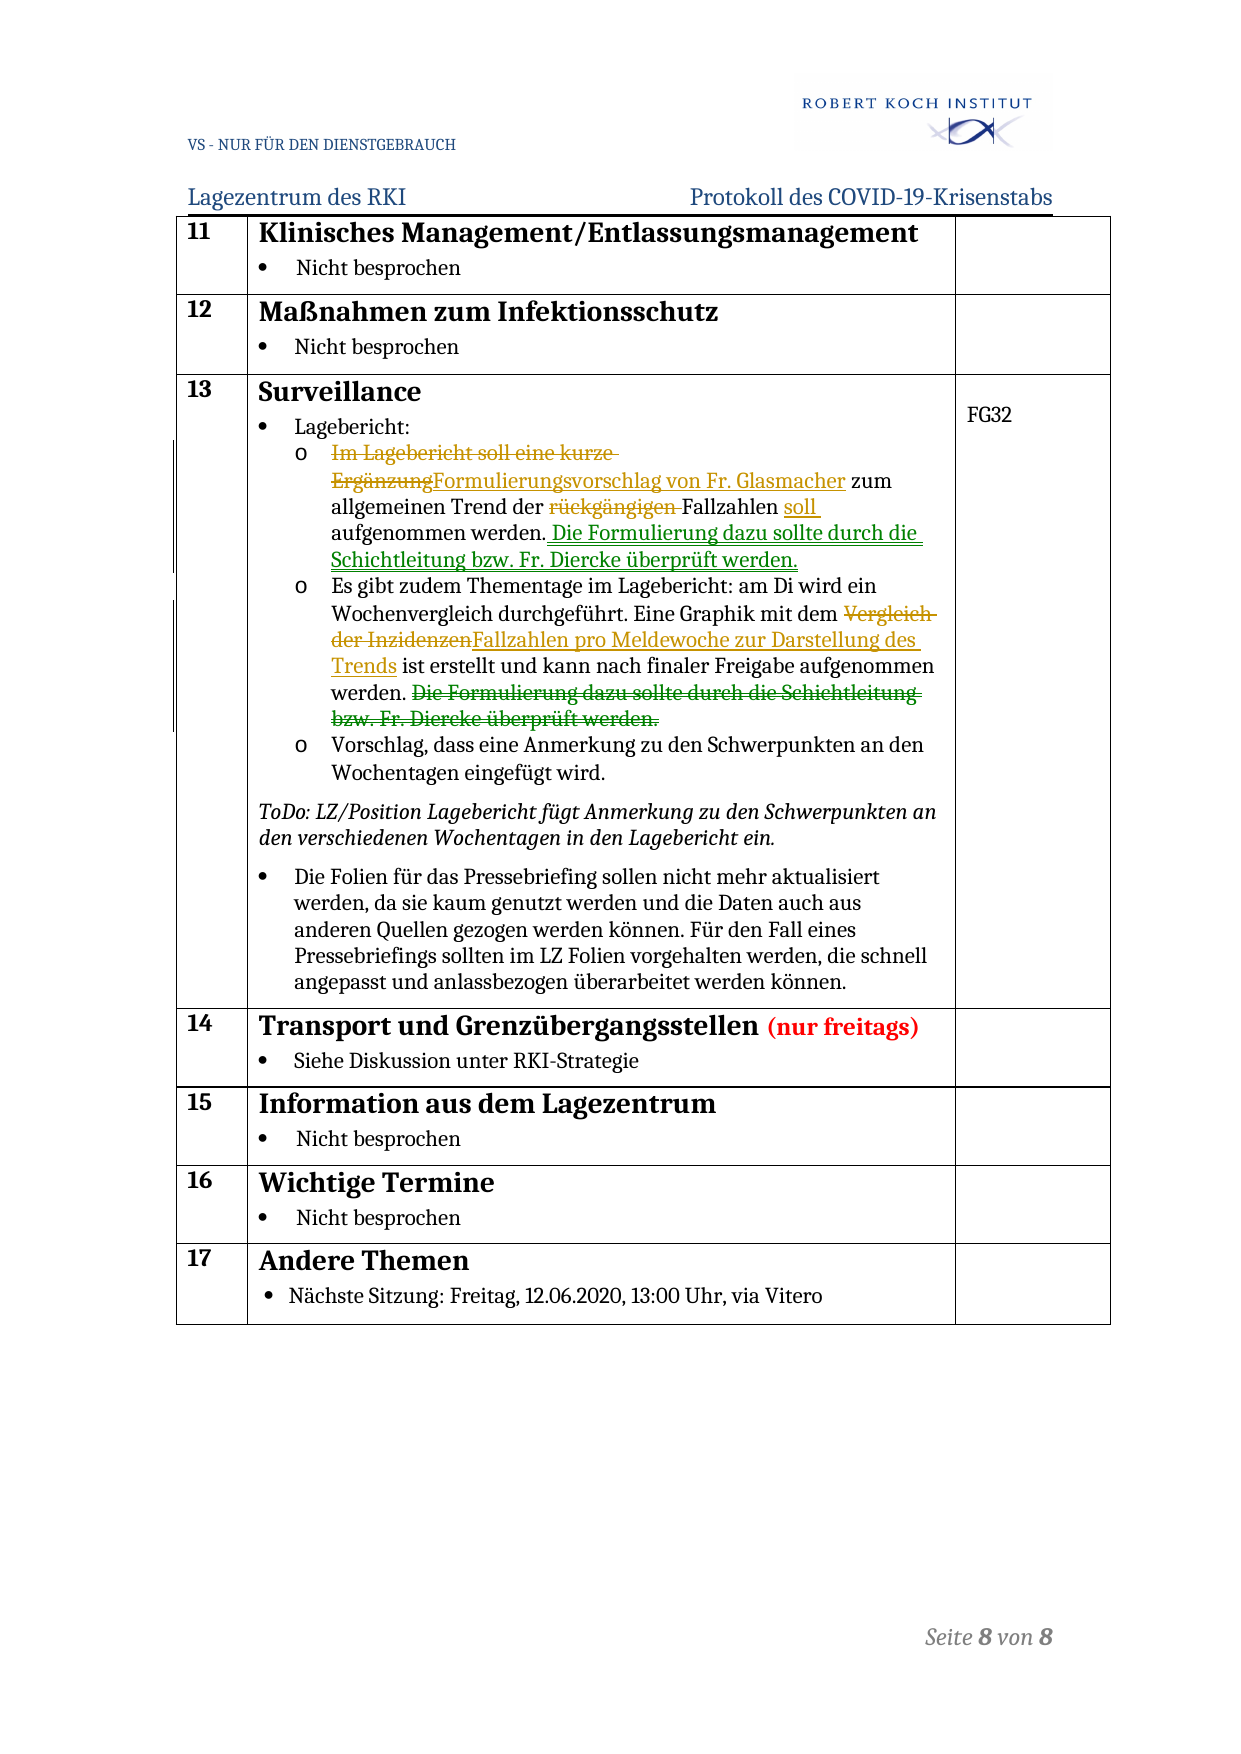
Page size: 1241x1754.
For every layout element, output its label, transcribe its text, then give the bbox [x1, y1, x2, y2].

table_cell Surveillance Lagebericht: zum allgemeinen Trend der Fallzahlen aufgenommen werden. Es gibt zudem Thementage im Lagebericht: am Di wird ein Wochenvergleich durchgeführt. Eine Graphik mit dem ist erstellt und kann nach finaler Freigabe aufgenommen werden. Vorschlag, dass eine Anmerkung zu den Schwerpunkten an den Wochentagen eingefügt wird. ToDo: LZ/Position Lagebericht fügt Anmerkung zu den Schwerpunkten an den verschiedenen Wochentagen in den Lagebericht ein. Die Folien für das Pressebriefing sollen nicht mehr aktualisiert werden, da sie kaum genutzt werden und die Daten auch aus anderen Quellen gezogen werden können. Für den Fall eines Pressebriefings sollten im LZ Folien vorgehalten werden, die schnell angepasst und anlassbezogen überarbeitet werden können. [248, 375, 955, 1008]
table_cell 17 [177, 1244, 247, 1323]
table_cell 15 [177, 1088, 247, 1165]
table_cell 16 [177, 1166, 247, 1243]
table_cell 11 [177, 217, 247, 294]
table_cell Klinisches Management/Entlassungsmanagement Nicht besprochen [248, 217, 955, 294]
table_cell 13 [177, 375, 247, 1008]
table_cell Information aus dem Lagezentrum Nicht besprochen [248, 1088, 955, 1165]
picture [794, 73, 1053, 151]
table_cell Andere Themen Nächste Sitzung: Freitag, 12.06.2020, 13:00 Uhr, via Vitero [248, 1244, 955, 1323]
table_cell Maßnahmen zum Infektionsschutz Nicht besprochen [248, 295, 955, 374]
table_cell Wichtige Termine Nicht besprochen [248, 1166, 955, 1243]
table_cell 14 [177, 1009, 247, 1086]
table_cell [956, 1244, 1110, 1323]
table_cell [956, 295, 1110, 374]
table_cell [956, 1088, 1110, 1165]
table_cell Transport und Grenzübergangsstellen (nur freitags) Siehe Diskussion unter RKI-Strategie [248, 1009, 955, 1086]
table_cell [956, 1009, 1110, 1086]
table_cell [956, 1166, 1110, 1243]
table_cell FG32 [956, 375, 1110, 1008]
table_cell [956, 217, 1110, 294]
table_cell 12 [177, 295, 247, 374]
